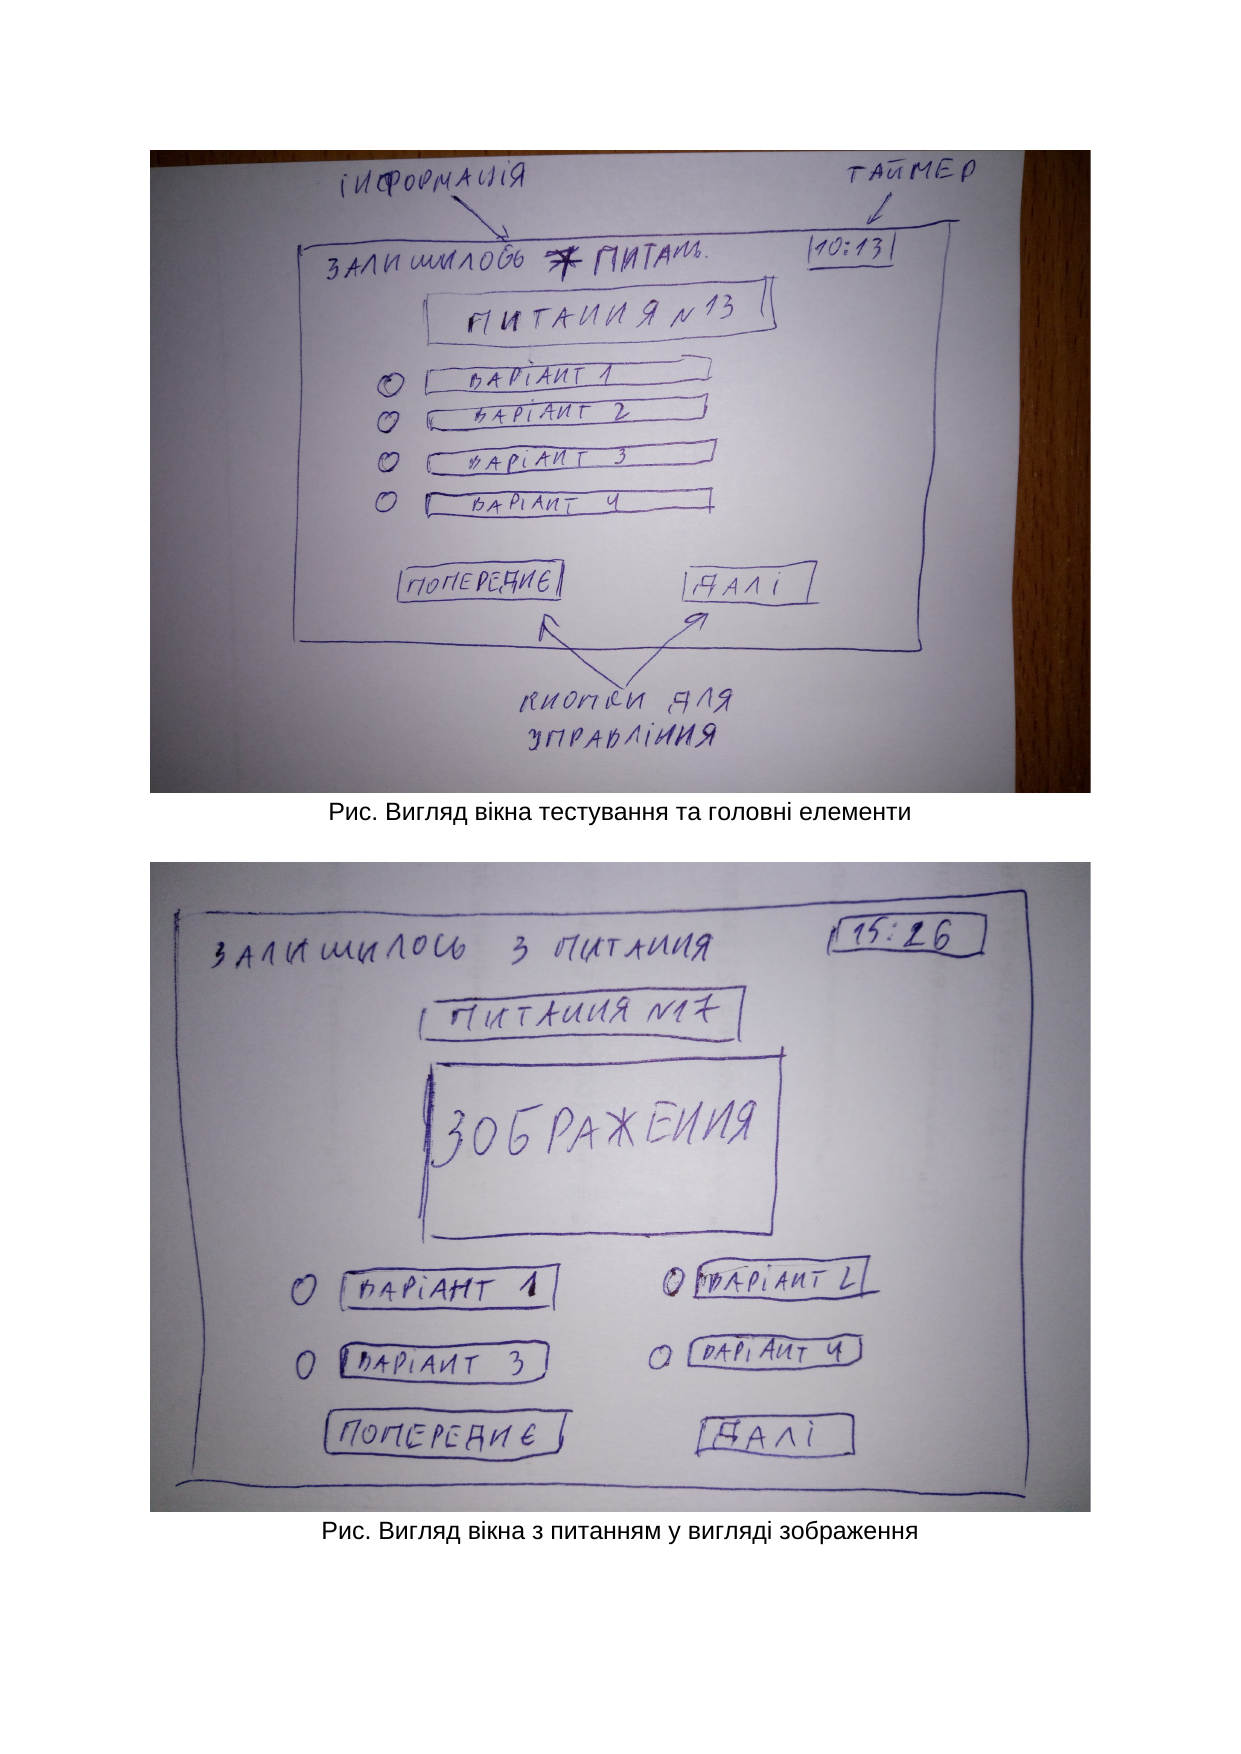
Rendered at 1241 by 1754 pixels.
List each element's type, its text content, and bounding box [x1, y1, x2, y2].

picture [150, 862, 1091, 1512]
text Рис. Вигляд вікна з питанням у вигляді зображення [150, 1516, 1090, 1545]
picture [150, 150, 1091, 793]
text Рис. Вигляд вікна тестування та головні елементи [150, 797, 1090, 826]
